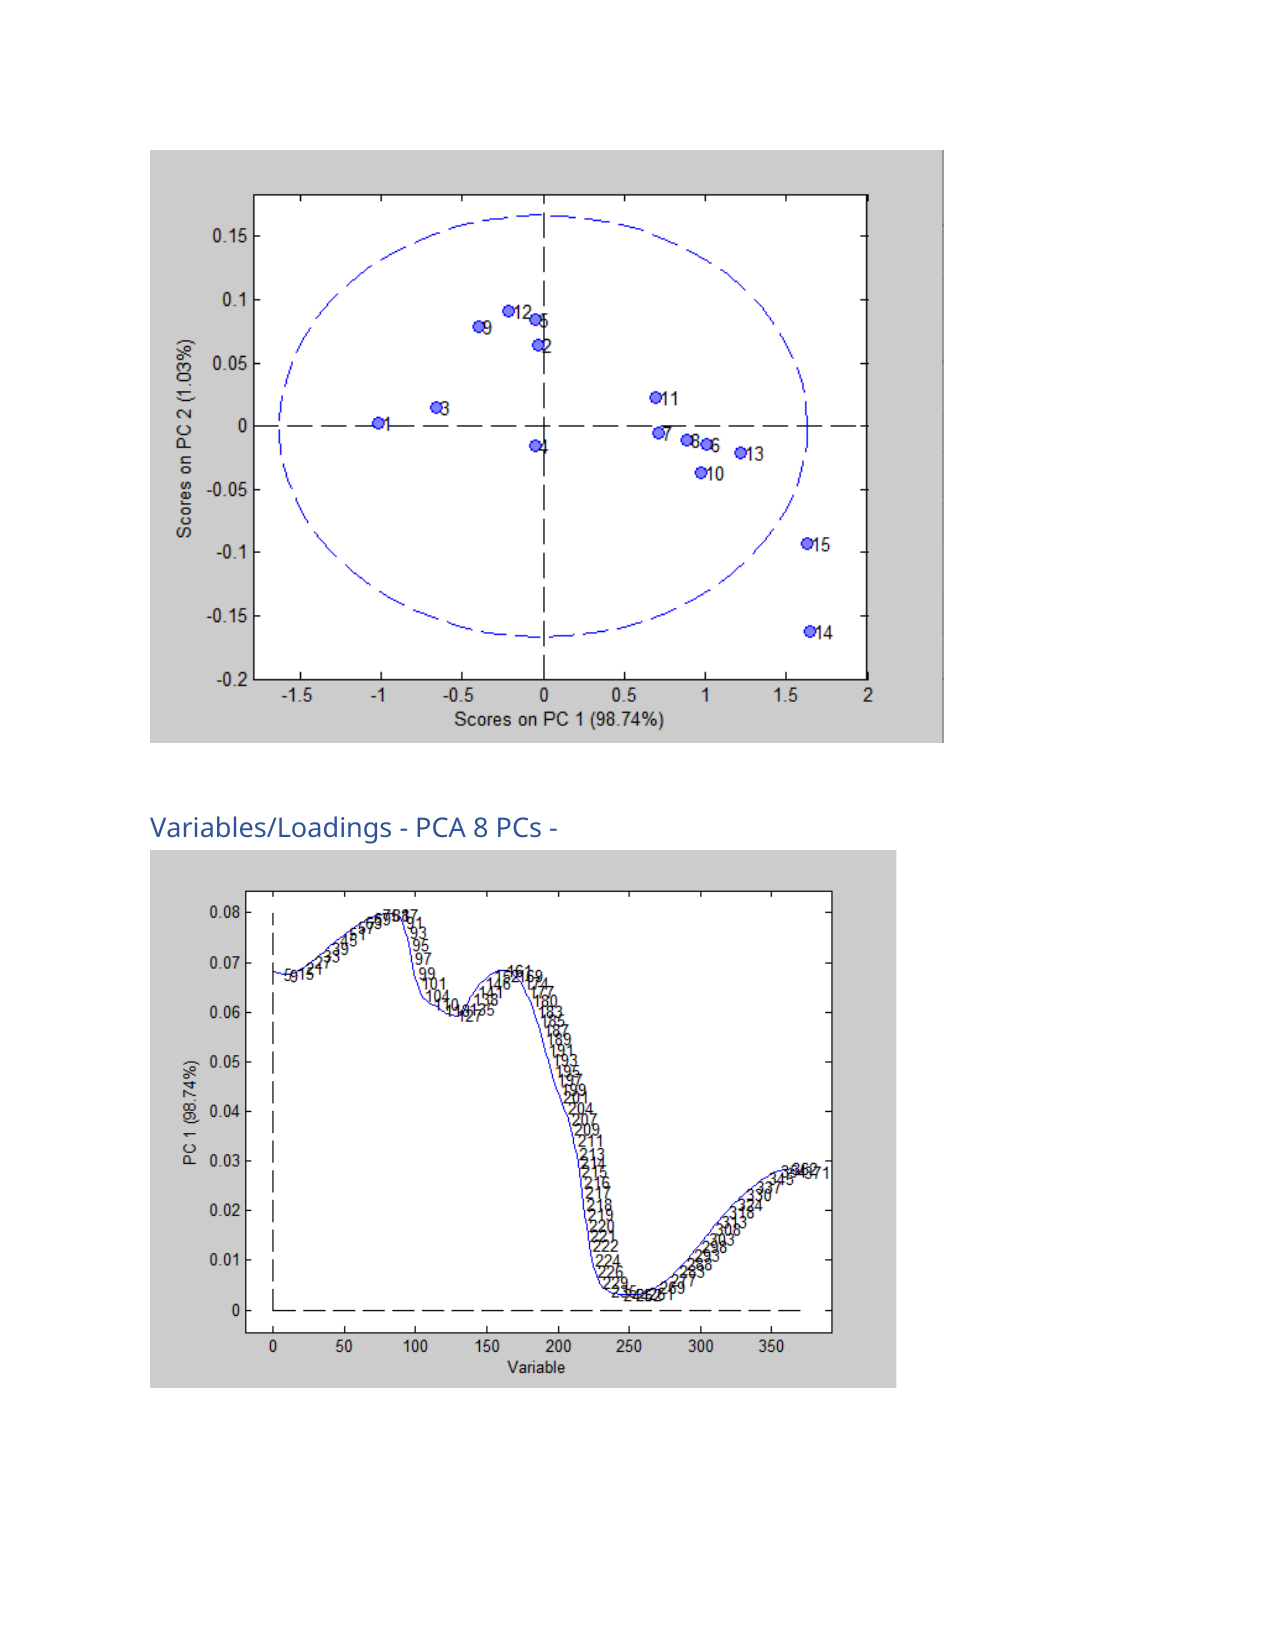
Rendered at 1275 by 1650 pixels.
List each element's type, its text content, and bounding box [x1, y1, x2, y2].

picture [150, 850, 897, 1388]
subtitle Variables/Loadings - PCA 8 PCs - [150, 809, 1125, 846]
picture [150, 150, 944, 743]
